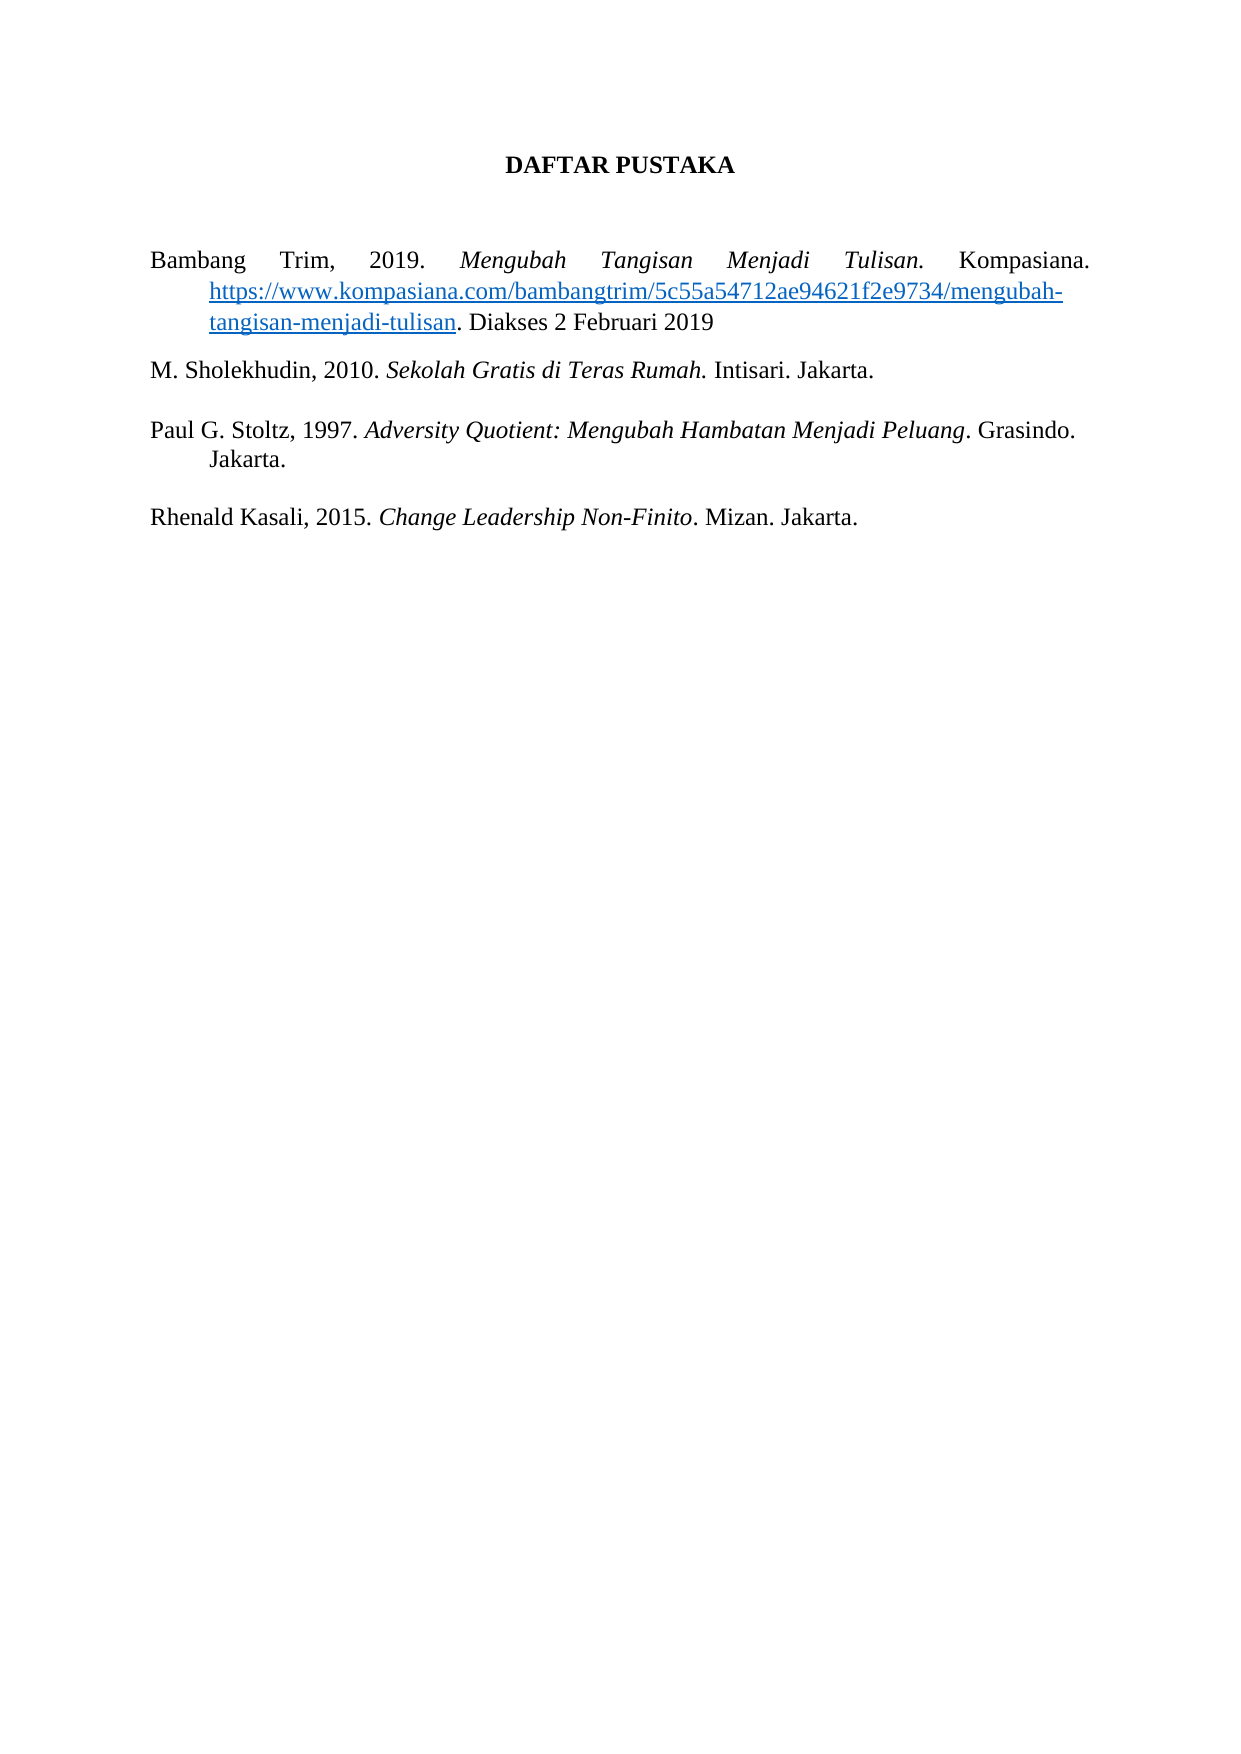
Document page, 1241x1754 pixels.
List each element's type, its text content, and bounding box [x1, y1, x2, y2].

text DAFTAR PUSTAKA [150, 150, 1090, 179]
text Paul G. Stoltz, 1997. Adversity Quotient: Mengubah Hambatan Menjadi Peluang. Grasindo. Jakarta. [150, 415, 1090, 473]
text Bambang Trim, 2019. Mengubah Tangisan Menjadi Tulisan. Kompasiana. https://www.kompasiana.com/bambangtrim/5c55a54712ae94621f2e9734/mengubah-tangisan-menjadi-tulisan. Diakses 2 Februari 2019 [150, 245, 1090, 336]
text Rhenald Kasali, 2015. Change Leadership Non-Finito. Mizan. Jakarta. [150, 502, 1090, 531]
text M. Sholekhudin, 2010. Sekolah Gratis di Teras Rumah. Intisari. Jakarta. [150, 355, 1090, 384]
